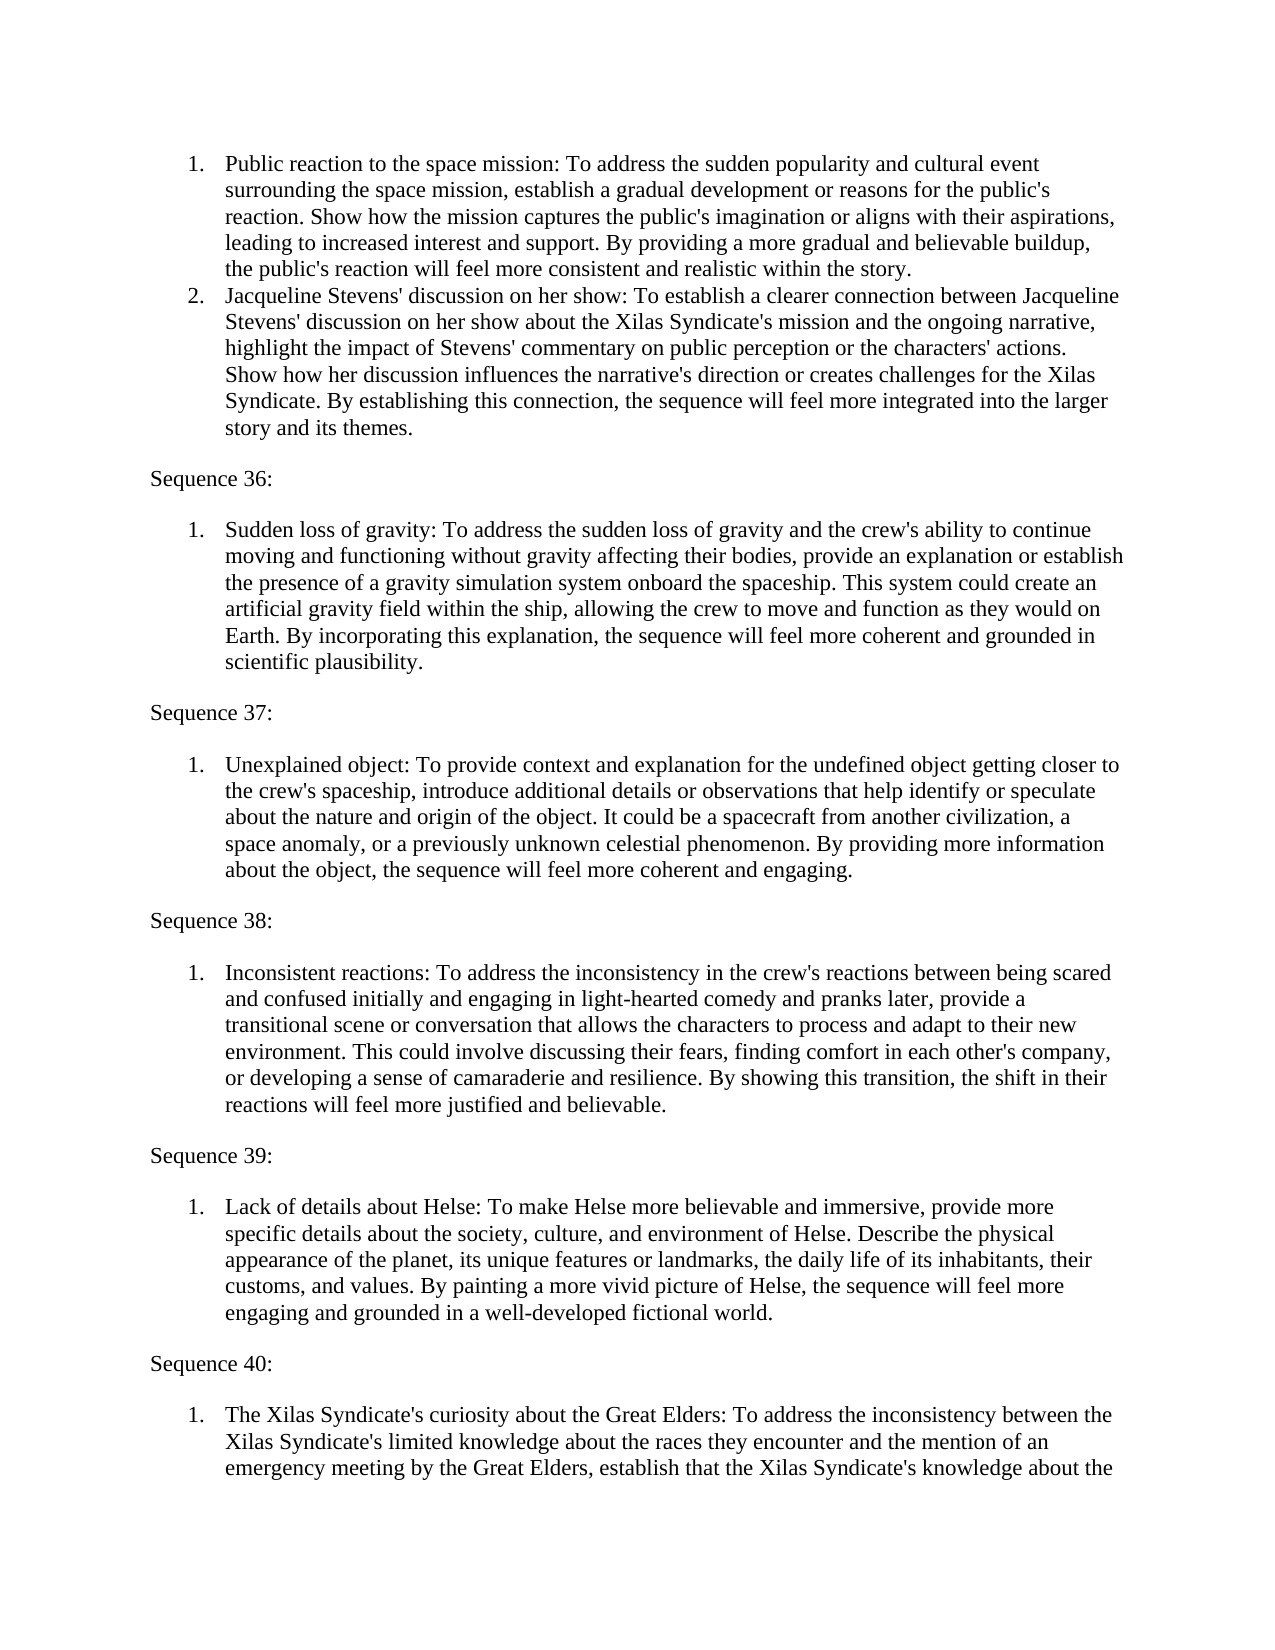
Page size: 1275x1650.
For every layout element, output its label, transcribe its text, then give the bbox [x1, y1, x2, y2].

text Sequence 36: [150, 465, 1125, 491]
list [187, 1401, 1125, 1481]
list Lack of details about Helse: To make Helse more believable and immersive, provide more specific details about the society, culture, and environment of Helse. Describe the physical appearance of the planet, its unique features or landmarks, the daily life of its inhabitants, their customs, and values. By painting a more vivid picture of Helse, the sequence will feel more engaging and grounded in a well-developed fictional world. [187, 1193, 1125, 1325]
text Sequence 40: [150, 1350, 1125, 1376]
list Unexplained object: To provide context and explanation for the undefined object getting closer to the crew's spaceship, introduce additional details or observations that help identify or speculate about the nature and origin of the object. It could be a spacecraft from another civilization, a space anomaly, or a previously unknown celestial phenomenon. By providing more information about the object, the sequence will feel more coherent and engaging. [187, 751, 1125, 882]
list Inconsistent reactions: To address the inconsistency in the crew's reactions between being scared and confused initially and engaging in light-hearted comedy and pranks later, provide a transitional scene or conversation that allows the characters to process and adapt to their new environment. This could involve discussing their fears, finding comfort in each other's company, or developing a sense of camaraderie and resilience. By showing this transition, the shift in their reactions will feel more justified and believable. [187, 959, 1125, 1117]
list Public reaction to the space mission: To address the sudden popularity and cultural event surrounding the space mission, establish a gradual development or reasons for the public's reaction. Show how the mission captures the public's imagination or aligns with their aspirations, leading to increased interest and support. By providing a more gradual and believable buildup, the public's reaction will feel more consistent and realistic within the story. [187, 150, 1125, 282]
text Sequence 39: [150, 1142, 1125, 1168]
list Jacqueline Stevens' discussion on her show: To establish a clearer connection between Jacqueline Stevens' discussion on her show about the Xilas Syndicate's mission and the ongoing narrative, highlight the impact of Stevens' commentary on public perception or the characters' actions. Show how her discussion influences the narrative's direction or creates challenges for the Xilas Syndicate. By establishing this connection, the sequence will feel more integrated into the larger story and its themes. [187, 282, 1125, 440]
text Sequence 38: [150, 907, 1125, 934]
text Sequence 37: [150, 699, 1125, 726]
list Sudden loss of gravity: To address the sudden loss of gravity and the crew's ability to continue moving and functioning without gravity affecting their bodies, provide an explanation or establish the presence of a gravity simulation system onboard the spaceship. This system could create an artificial gravity field within the ship, allowing the crew to move and function as they would on Earth. By incorporating this explanation, the sequence will feel more coherent and grounded in scientific plausibility. [187, 516, 1125, 674]
